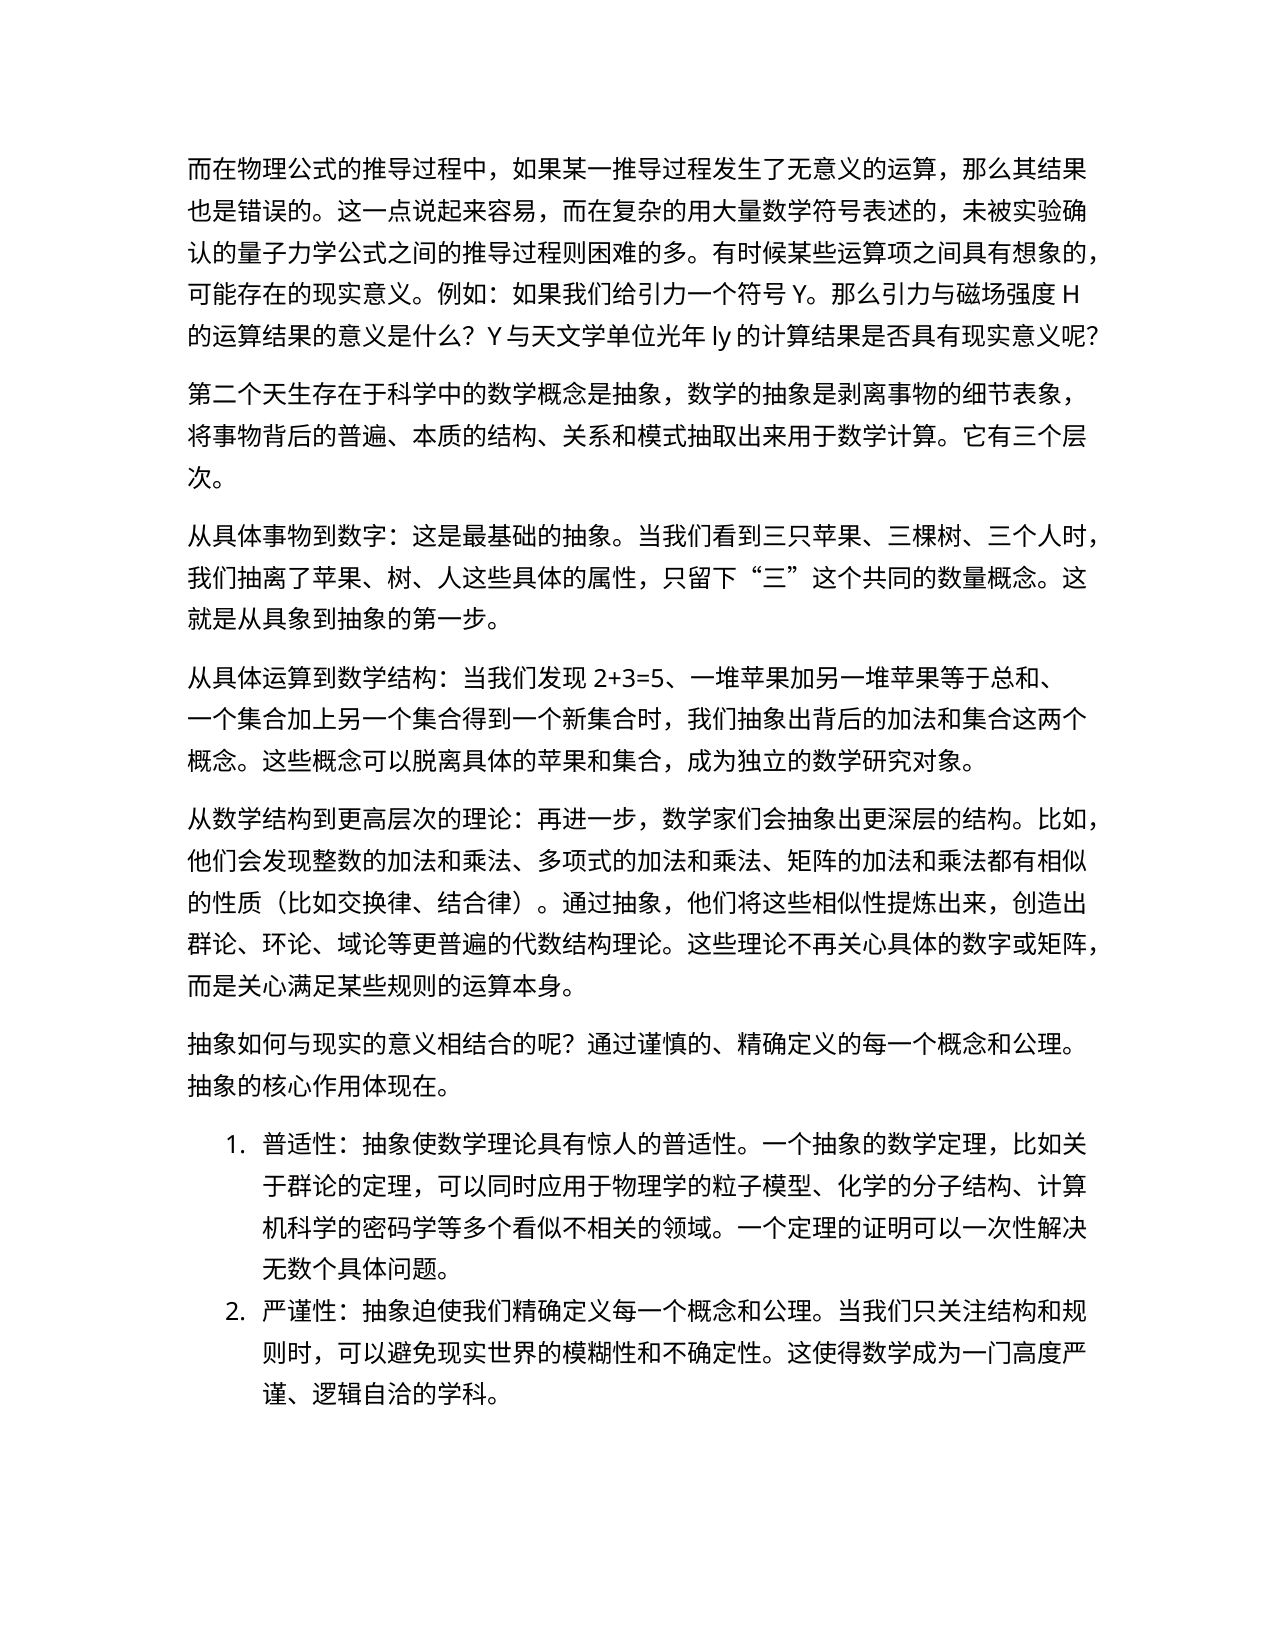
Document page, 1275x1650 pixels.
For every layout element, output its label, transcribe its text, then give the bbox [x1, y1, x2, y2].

text 抽象如何与现实的意义相结合的呢？通过谨慎的、精确定义的每一个概念和公理。抽象的核心作用体现在。 [187, 1025, 1087, 1103]
list 普适性：抽象使数学理论具有惊人的普适性。一个抽象的数学定理，比如关于群论的定理，可以同时应用于物理学的粒子模型、化学的分子结构、计算机科学的密码学等多个看似不相关的领域。一个定理的证明可以一次性解决无数个具体问题。 [225, 1125, 1087, 1286]
text 第二个天生存在于科学中的数学概念是抽象，数学的抽象是剥离事物的细节表象，将事物背后的普遍、本质的结构、关系和模式抽取出来用于数学计算。它有三个层次。 [187, 375, 1087, 494]
text 而在物理公式的推导过程中，如果某一推导过程发生了无意义的运算，那么其结果也是错误的。这一点说起来容易，而在复杂的用大量数学符号表述的，未被实验确认的量子力学公式之间的推导过程则困难的多。有时候某些运算项之间具有想象的，可能存在的现实意义。例如：如果我们给引力一个符号Y。那么引力与磁场强度H的运算结果的意义是什么？Y与天文学单位光年ly的计算结果是否具有现实意义呢？ [187, 150, 1087, 353]
list 严谨性：抽象迫使我们精确定义每一个概念和公理。当我们只关注结构和规则时，可以避免现实世界的模糊性和不确定性。这使得数学成为一门高度严谨、逻辑自洽的学科。 [225, 1292, 1087, 1411]
text 从数学结构到更高层次的理论：再进一步，数学家们会抽象出更深层的结构。比如，他们会发现整数的加法和乘法、多项式的加法和乘法、矩阵的加法和乘法都有相似的性质（比如交换律、结合律）。通过抽象，他们将这些相似性提炼出来，创造出群论、环论、域论等更普遍的代数结构理论。这些理论不再关心具体的数字或矩阵，而是关心满足某些规则的运算本身。 [187, 800, 1087, 1003]
text 从具体事物到数字：这是最基础的抽象。当我们看到三只苹果、三棵树、三个人时，我们抽离了苹果、树、人这些具体的属性，只留下“三”这个共同的数量概念。这就是从具象到抽象的第一步。 [187, 517, 1087, 636]
text 从具体运算到数学结构：当我们发现 2+3=5、一堆苹果加另一堆苹果等于总和、一个集合加上另一个集合得到一个新集合时，我们抽象出背后的加法和集合这两个概念。这些概念可以脱离具体的苹果和集合，成为独立的数学研究对象。 [187, 658, 1087, 778]
